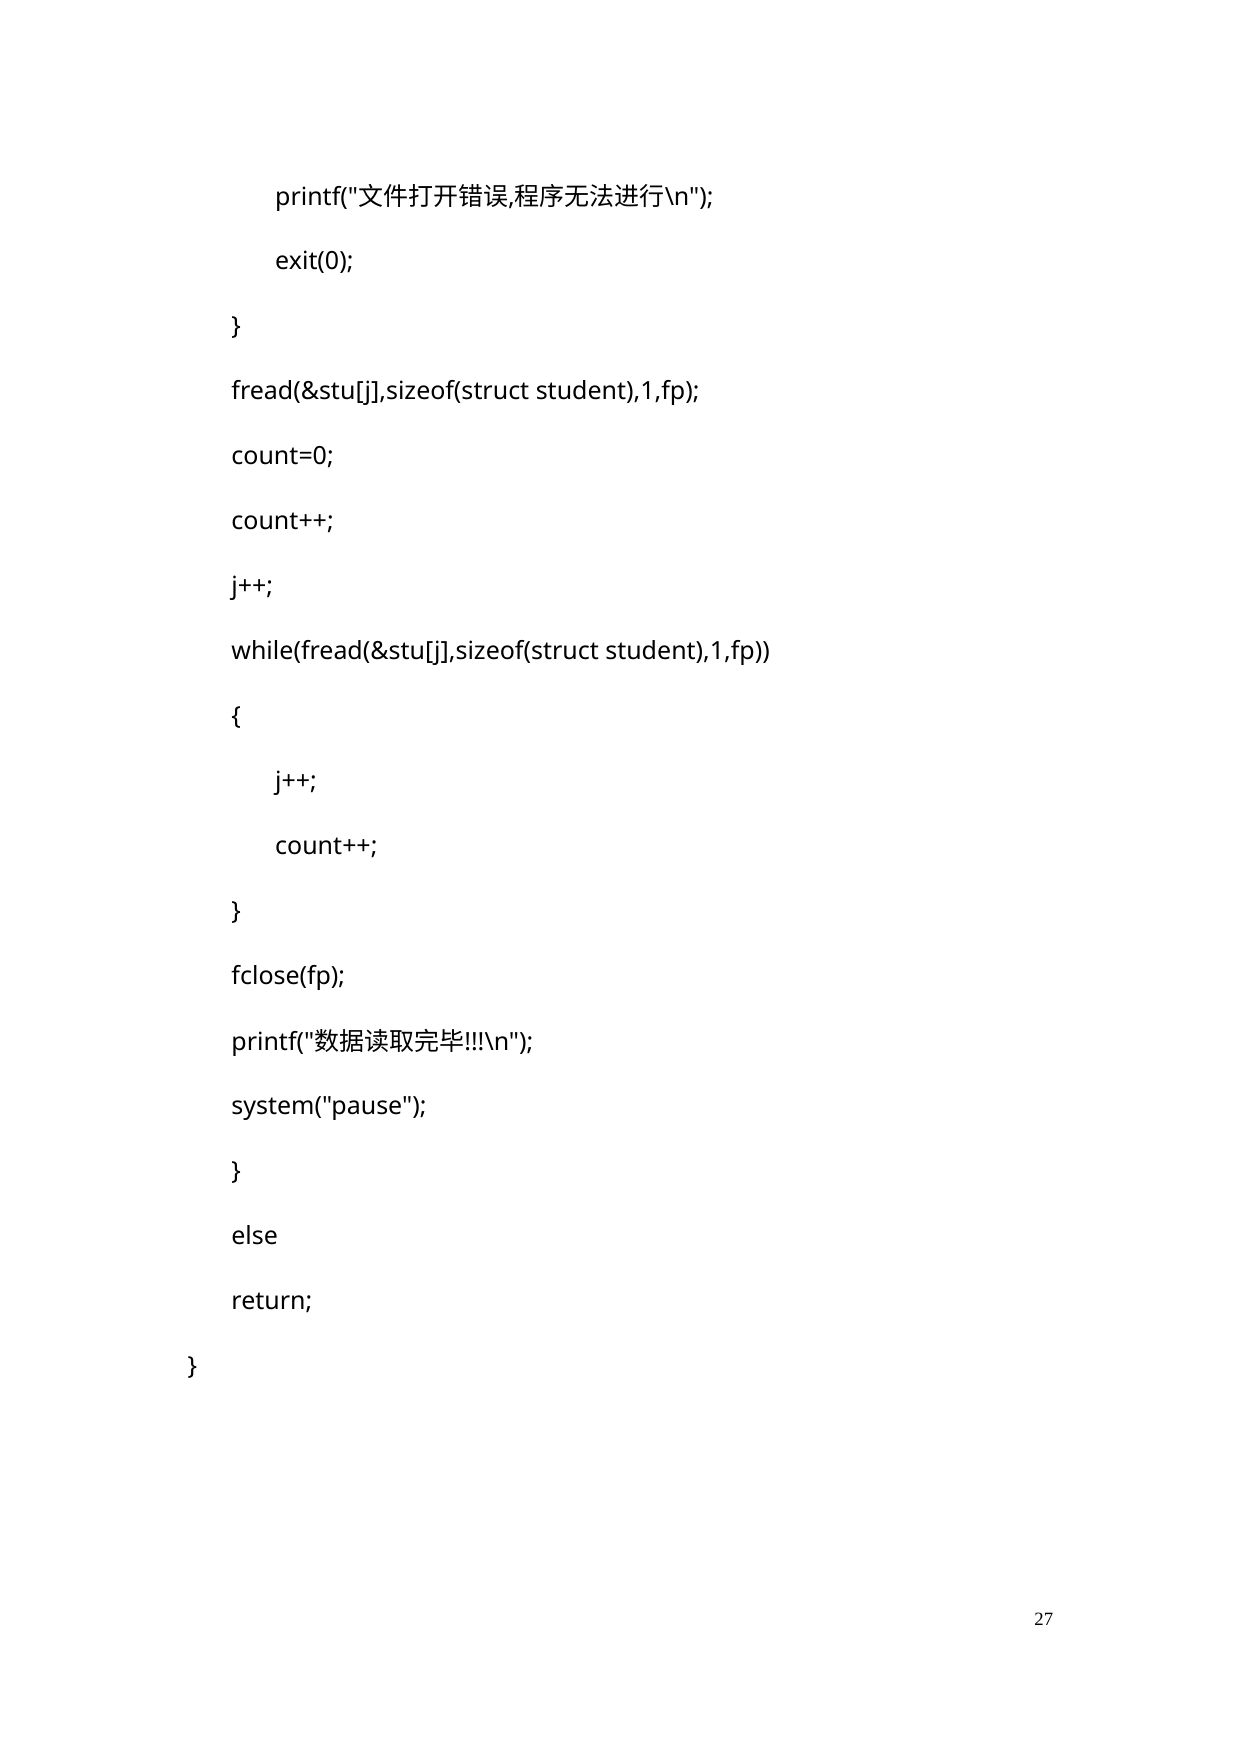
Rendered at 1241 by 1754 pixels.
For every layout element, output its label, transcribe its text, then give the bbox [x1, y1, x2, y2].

text count++; [187, 487, 1053, 552]
text else [187, 1202, 1053, 1267]
text printf("文件打开错误,程序无法进行\n"); [187, 162, 1053, 227]
text j++; [187, 552, 1053, 617]
text } [187, 1332, 1053, 1397]
text printf("数据读取完毕!!!\n"); [187, 1007, 1053, 1072]
text } [187, 292, 1053, 357]
text } [187, 1137, 1053, 1202]
text count++; [187, 812, 1053, 877]
text return; [187, 1267, 1053, 1332]
text j++; [187, 747, 1053, 812]
text exit(0); [187, 227, 1053, 292]
text while(fread(&stu[j],sizeof(struct student),1,fp)) [187, 617, 1053, 682]
text } [187, 877, 1053, 942]
text fclose(fp); [187, 942, 1053, 1007]
text count=0; [187, 422, 1053, 487]
text fread(&stu[j],sizeof(struct student),1,fp); [187, 357, 1053, 422]
text { [187, 682, 1053, 747]
text system("pause"); [187, 1072, 1053, 1137]
